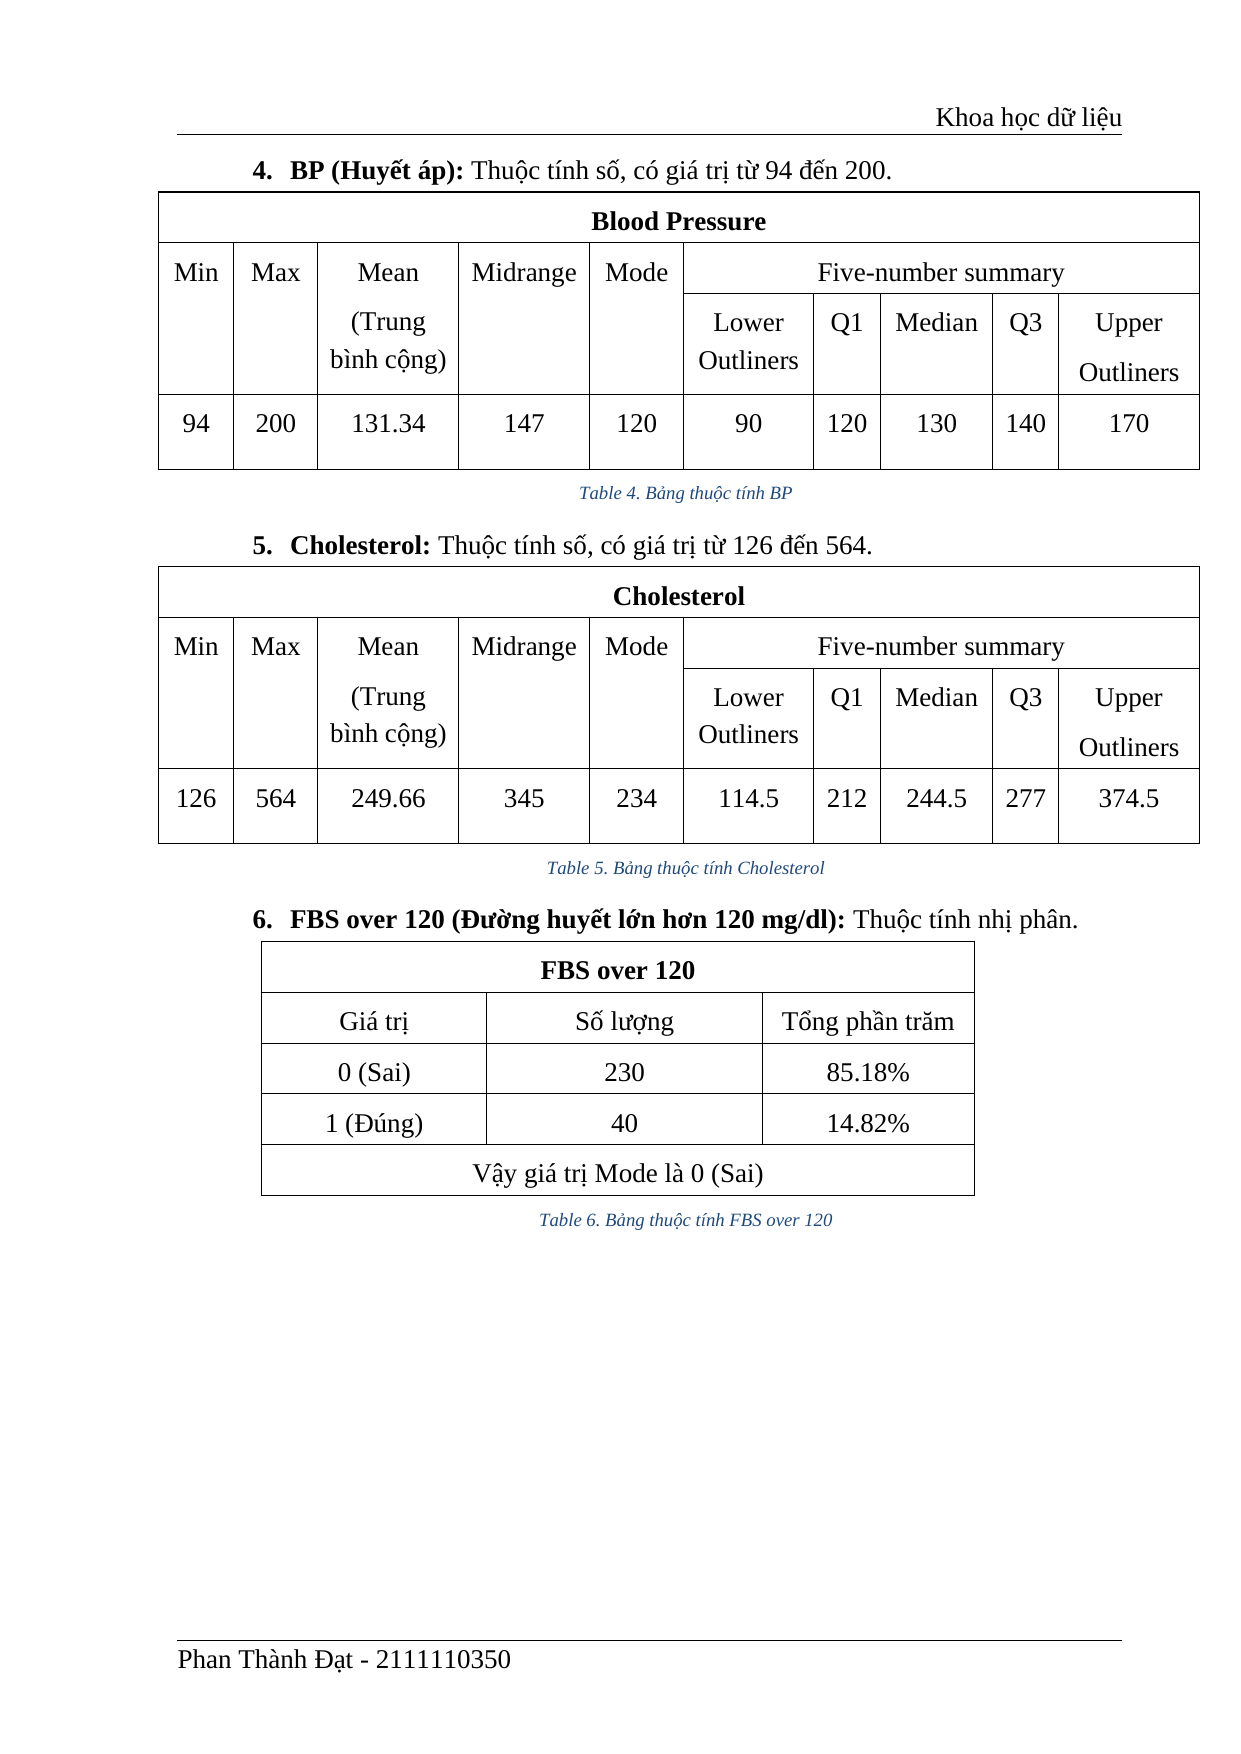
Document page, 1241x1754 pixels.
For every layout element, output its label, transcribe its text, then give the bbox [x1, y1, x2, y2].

table_cell Q1 [814, 669, 880, 768]
table_cell Max [234, 618, 317, 768]
table_cell 170 [1059, 395, 1199, 468]
table_cell 120 [590, 395, 683, 468]
table_cell 244.5 [881, 769, 992, 843]
table_cell Min [159, 618, 233, 768]
table_cell Mode [590, 243, 683, 394]
text Table 6. Bảng thuộc tính FBS over 120 [177, 1208, 1122, 1230]
table_cell Median [881, 294, 992, 394]
table_cell Vậy giá trị Mode là 0 (Sai) [262, 1145, 974, 1195]
table_cell Giá trị [262, 993, 486, 1042]
table_cell Upper Outliners [1059, 669, 1199, 768]
table_cell Upper Outliners [1059, 294, 1199, 394]
table_cell 126 [159, 769, 233, 843]
table_cell Q3 [993, 294, 1058, 394]
table_cell Mean (Trung bình cộng) [318, 618, 458, 768]
list BP (Huyết áp): Thuộc tính số, có giá trị từ 94 đến 200. [252, 154, 1122, 185]
table_cell Lower Outliners [684, 669, 813, 768]
table_cell 1 (Đúng) [262, 1094, 486, 1144]
table_cell 94 [159, 395, 233, 468]
list Cholesterol: Thuộc tính số, có giá trị từ 126 đến 564. [252, 529, 1122, 560]
table_cell 147 [459, 395, 589, 468]
table_header Cholesterol [159, 567, 1199, 617]
table_cell 120 [814, 395, 880, 468]
table_cell Five-number summary [684, 618, 1199, 668]
table_cell Q1 [814, 294, 880, 394]
table_cell 130 [881, 395, 992, 468]
table_cell Lower Outliners [684, 294, 813, 394]
table_cell 234 [590, 769, 683, 843]
table_cell Q3 [993, 669, 1058, 768]
table_cell 230 [487, 1044, 762, 1093]
list FBS over 120 (Đường huyết lớn hơn 120 mg/dl): Thuộc tính nhị phân. [252, 903, 1122, 934]
table_cell Min [159, 243, 233, 394]
table_header Blood Pressure [159, 193, 1199, 242]
table_cell 374.5 [1059, 769, 1199, 843]
table_cell 200 [234, 395, 317, 468]
table_header FBS over 120 [262, 942, 974, 992]
table_cell Max [234, 243, 317, 394]
table_cell 277 [993, 769, 1058, 843]
table_cell Midrange [459, 618, 589, 768]
table_cell 131.34 [318, 395, 458, 468]
table_cell 564 [234, 769, 317, 843]
table_cell Tổng phần trăm [763, 993, 974, 1042]
table_cell 249.66 [318, 769, 458, 843]
table_cell 140 [993, 395, 1058, 468]
table_cell 40 [487, 1094, 762, 1144]
table_cell 345 [459, 769, 589, 843]
table_cell 14.82% [763, 1094, 974, 1144]
table_cell Số lượng [487, 993, 762, 1042]
table_cell 0 (Sai) [262, 1044, 486, 1093]
text Table 5. Bảng thuộc tính Cholesterol [177, 857, 1122, 878]
table_cell Mode [590, 618, 683, 768]
table_cell Mean (Trung bình cộng) [318, 243, 458, 394]
text Table 4. Bảng thuộc tính BP [177, 482, 1122, 504]
table_cell Midrange [459, 243, 589, 394]
table_cell 114.5 [684, 769, 813, 843]
table_cell 212 [814, 769, 880, 843]
table_cell Five-number summary [684, 243, 1199, 293]
table_cell Median [881, 669, 992, 768]
table_cell 85.18% [763, 1044, 974, 1093]
table_cell 90 [684, 395, 813, 468]
